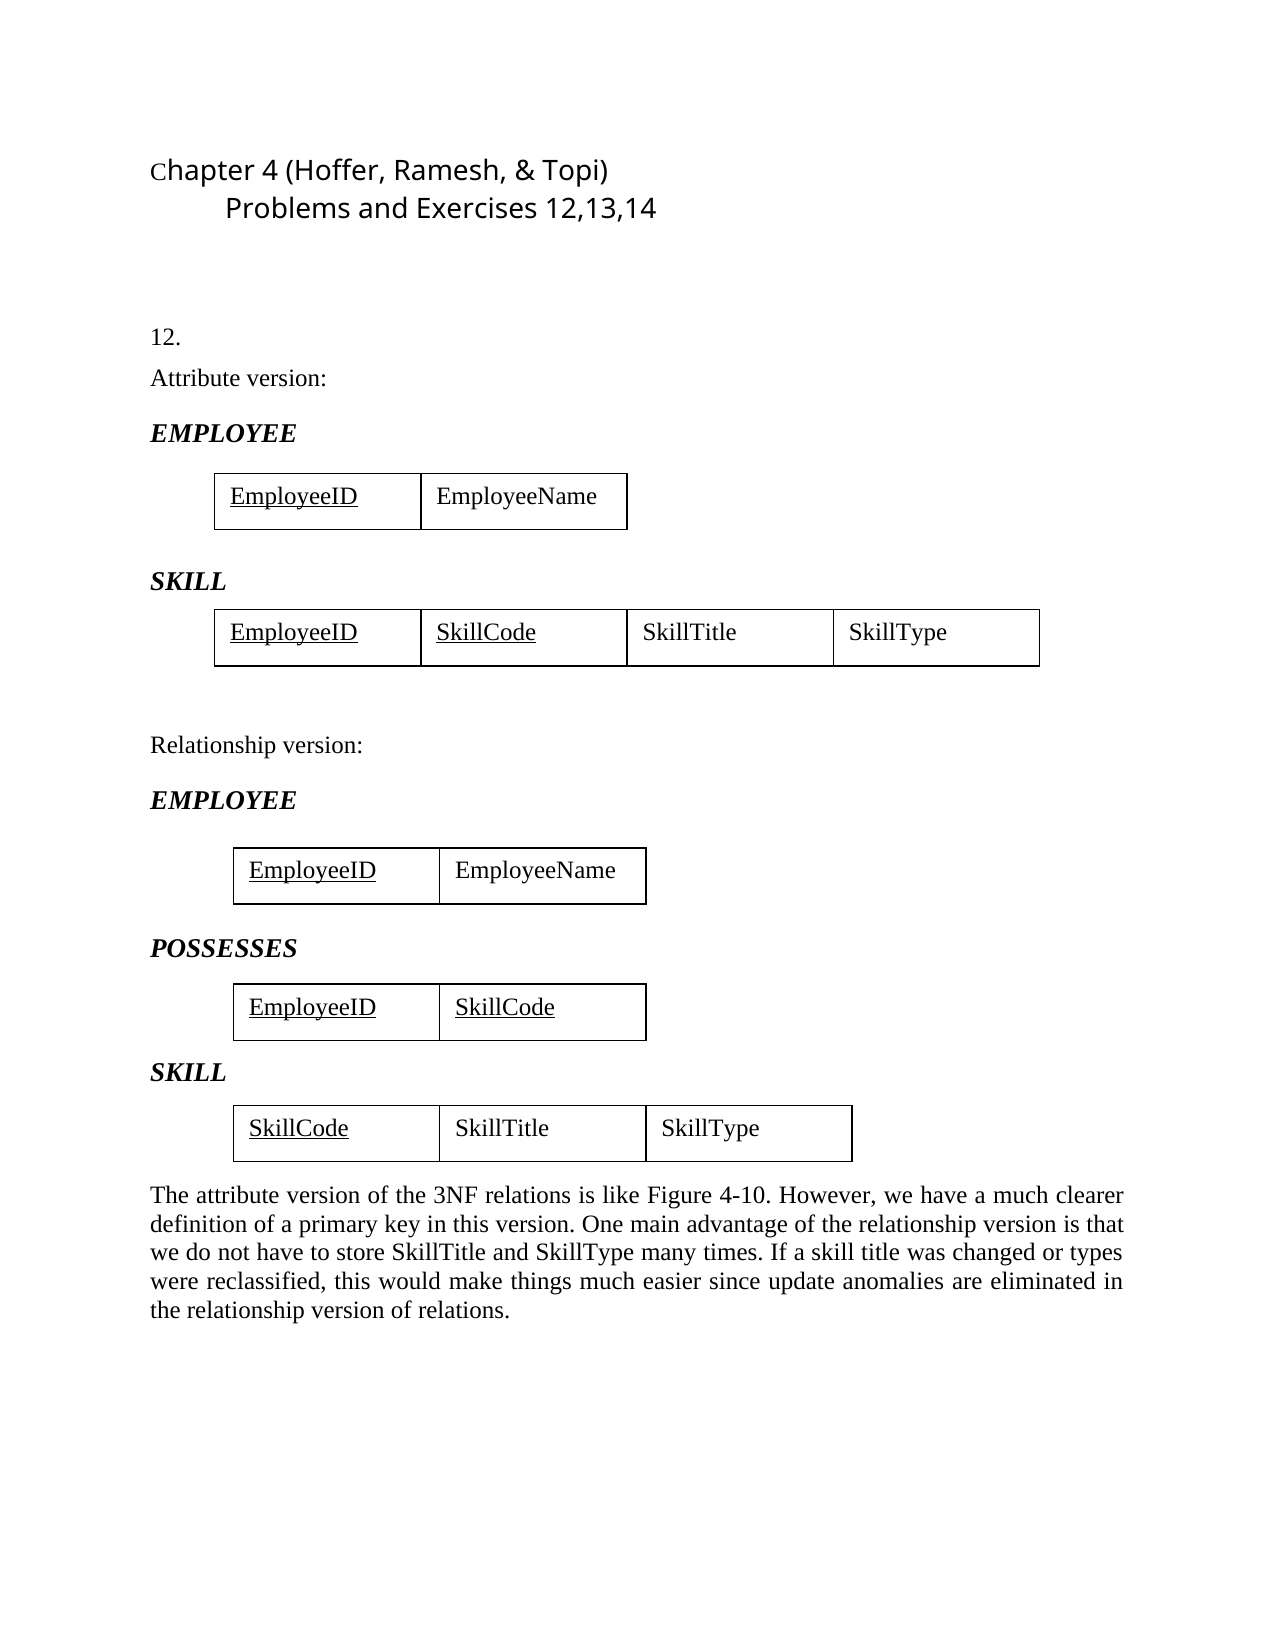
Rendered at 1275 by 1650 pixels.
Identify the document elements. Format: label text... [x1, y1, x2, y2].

subtitle SKILL [150, 1056, 1125, 1087]
text Problems and Exercises 12,13,14 [150, 188, 1125, 227]
subtitle EMPLOYEE [150, 417, 1125, 448]
text 12. [150, 322, 1125, 350]
subtitle EMPLOYEE [150, 784, 1125, 815]
text Relationship version: [150, 730, 1125, 759]
text Attribute version: [150, 363, 1125, 392]
text The attribute version of the 3NF relations is like Figure 4-10. However, we have a much clearer definition of a primary key in this version. One main advantage of the relationship version is that we do not have to store SkillTitle and SkillType many times. If a skill title was changed or types were reclassified, this would make things much easier since update anomalies are eliminated in the relationship version of relations. [150, 1180, 1125, 1324]
subtitle SKILL [150, 565, 1125, 596]
text Chapter 4 (Hoffer, Ramesh, & Topi) [150, 150, 1125, 188]
subtitle POSSESSES [150, 933, 1125, 964]
